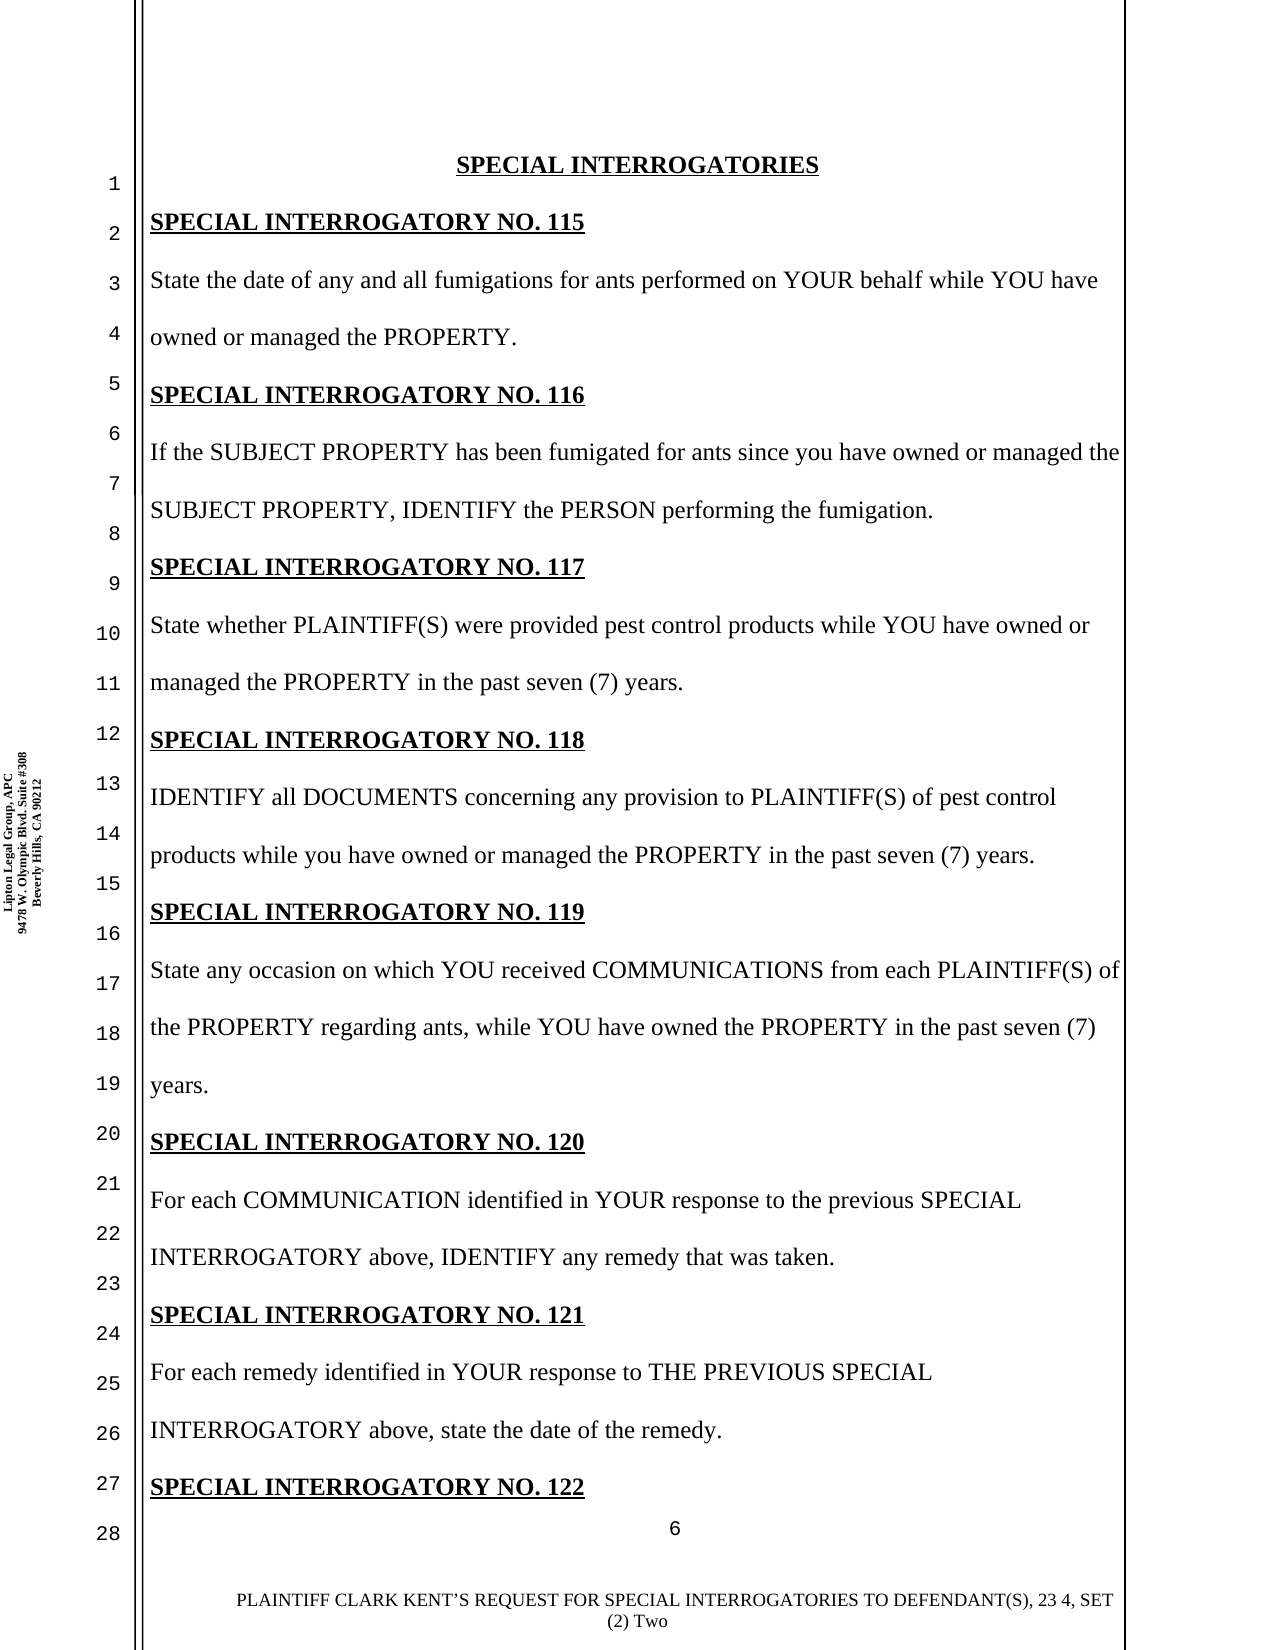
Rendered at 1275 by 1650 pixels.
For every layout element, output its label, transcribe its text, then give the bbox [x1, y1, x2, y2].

text For each COMMUNICATION identified in YOUR response to the previous SPECIAL INTERROGATORY above, IDENTIFY any remedy that was taken. [150, 1185, 1125, 1271]
text SPECIAL INTERROGATORY NO. 116 [150, 380, 1125, 409]
text For each remedy identified in YOUR response to THE PREVIOUS SPECIAL INTERROGATORY above, state the date of the remedy. [150, 1357, 1125, 1444]
text State the date of any and all fumigations for ants performed on YOUR behalf while YOU have owned or managed the PROPERTY. [150, 265, 1125, 351]
text SPECIAL INTERROGATORY NO. 122 [150, 1472, 1125, 1501]
text SPECIAL INTERROGATORY NO. 117 [150, 552, 1125, 581]
text State any occasion on which YOU received COMMUNICATIONS from each PLAINTIFF(S) of the PROPERTY regarding ants, while YOU have owned the PROPERTY in the past seven (7) years. [150, 955, 1125, 1099]
text SPECIAL INTERROGATORY NO. 119 [150, 897, 1125, 926]
text SPECIAL INTERROGATORY NO. 121 [150, 1300, 1125, 1329]
text SPECIAL INTERROGATORY NO. 115 [150, 207, 1125, 236]
text SPECIAL INTERROGATORY NO. 120 [150, 1127, 1125, 1156]
text If the SUBJECT PROPERTY has been fumigated for ants since you have owned or managed the SUBJECT PROPERTY, IDENTIFY the PERSON performing the fumigation. [150, 437, 1125, 524]
text SPECIAL INTERROGATORIES [150, 150, 1125, 179]
text SPECIAL INTERROGATORY NO. 118 [150, 725, 1125, 754]
text State whether PLAINTIFF(S) were provided pest control products while YOU have owned or managed the PROPERTY in the past seven (7) years. [150, 610, 1125, 696]
text IDENTIFY all DOCUMENTS concerning any provision to PLAINTIFF(S) of pest control products while you have owned or managed the PROPERTY in the past seven (7) years. [150, 782, 1125, 869]
